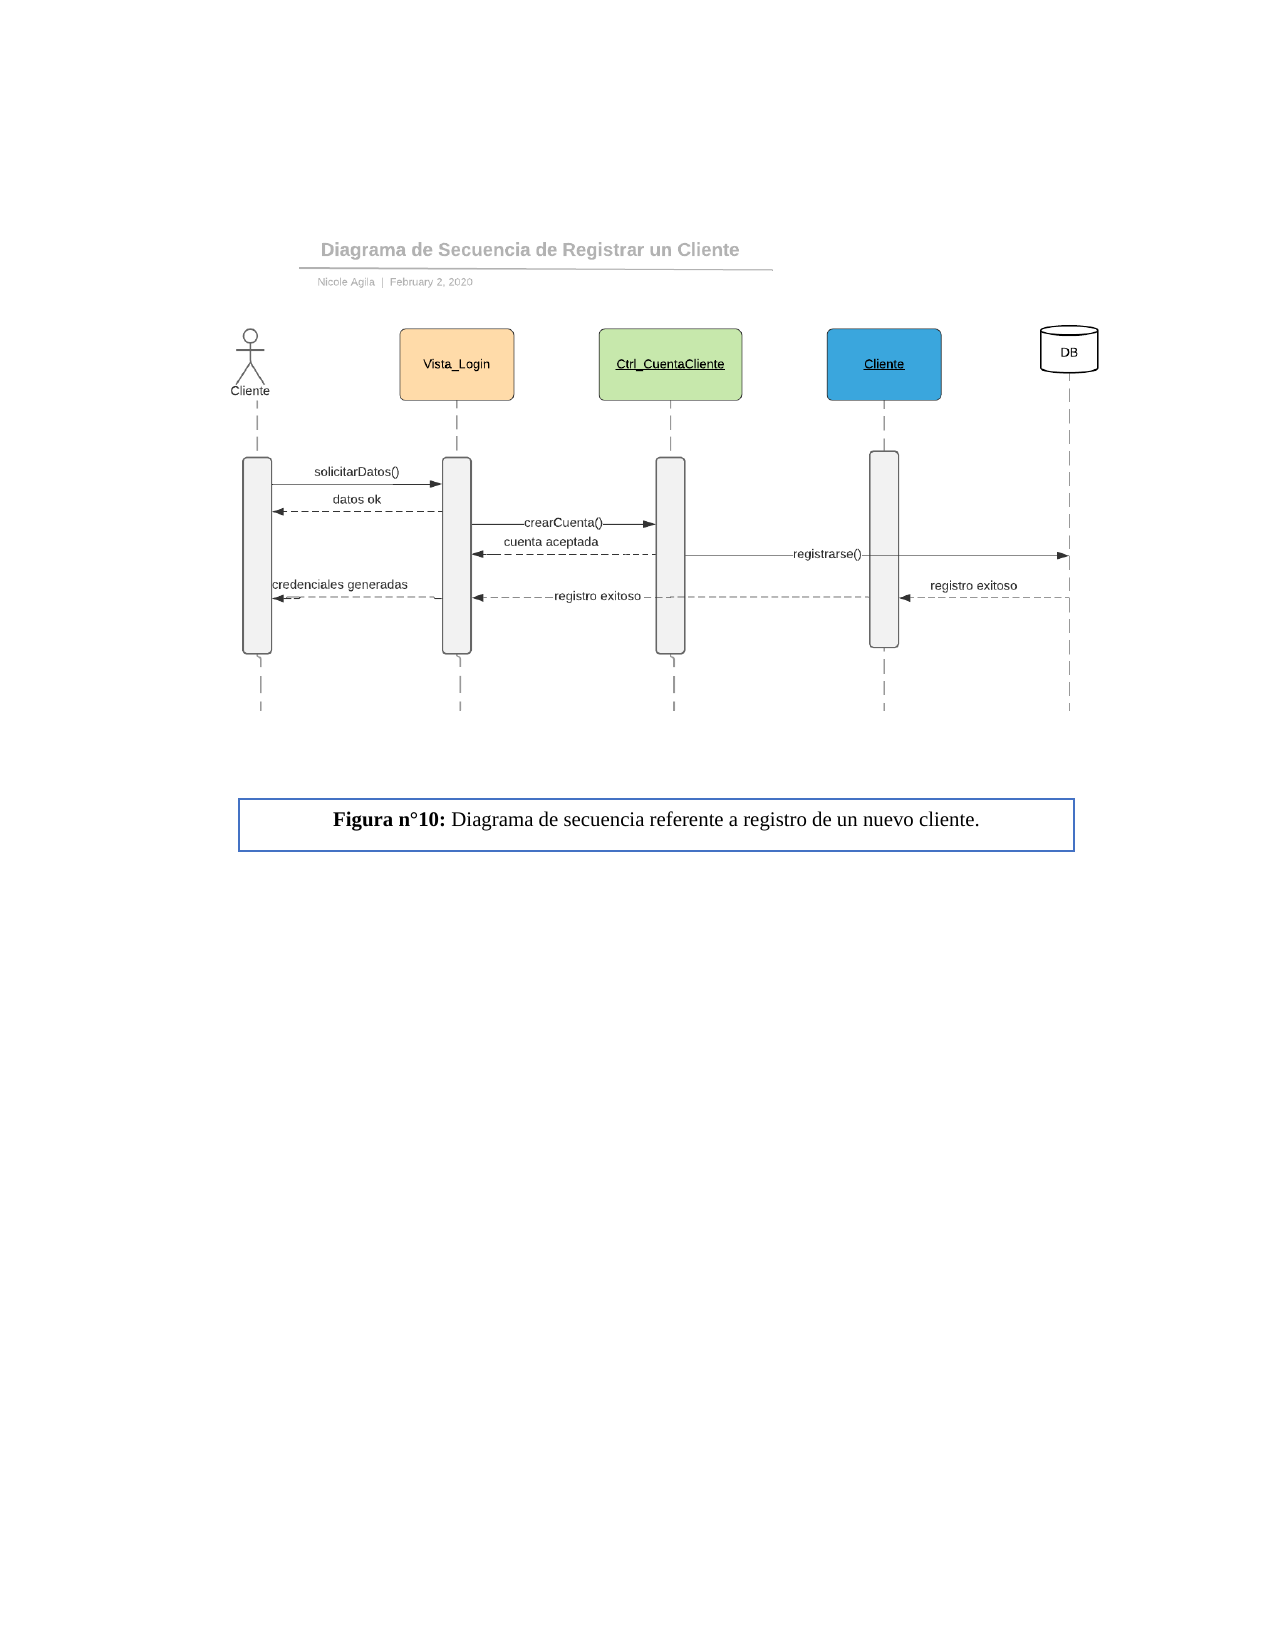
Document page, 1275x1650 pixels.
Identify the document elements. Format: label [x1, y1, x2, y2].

picture [150, 197, 1125, 739]
